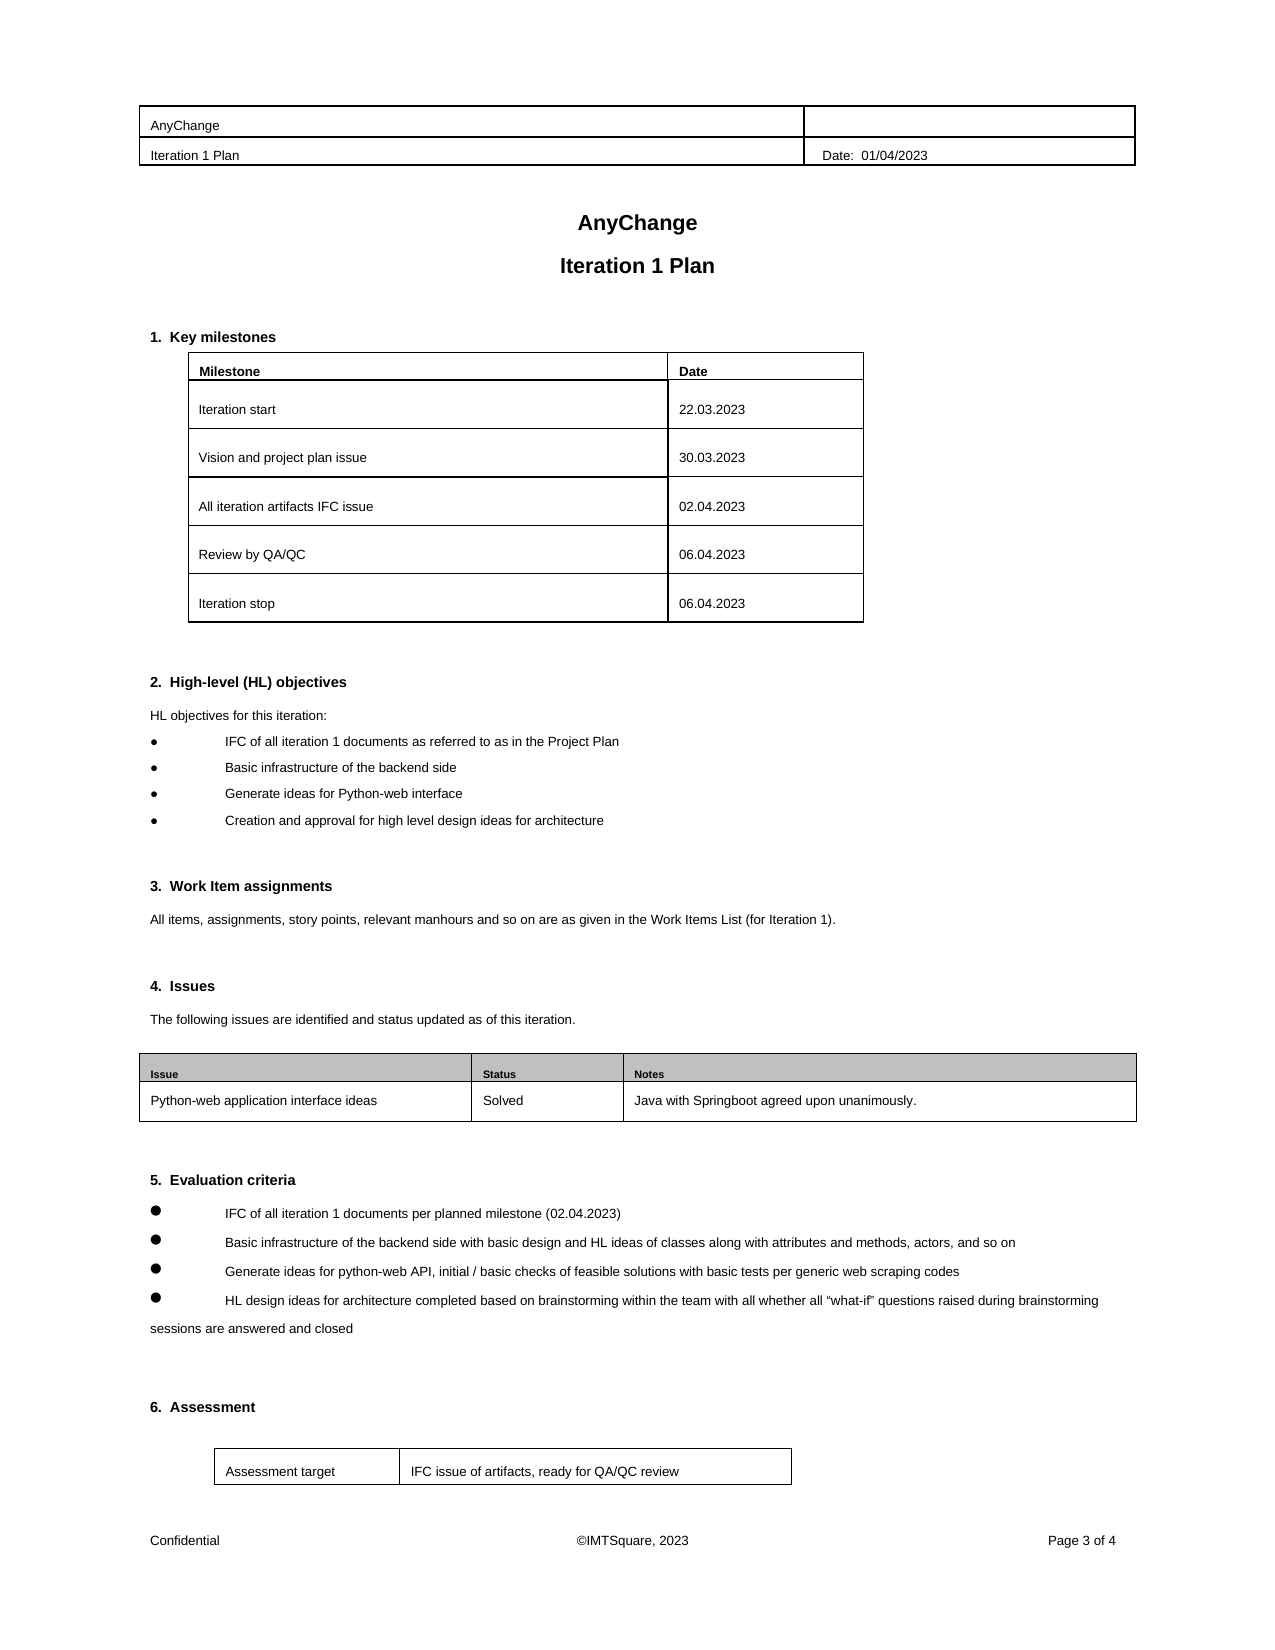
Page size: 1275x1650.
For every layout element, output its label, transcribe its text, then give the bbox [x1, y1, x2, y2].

table_cell Iteration stop [189, 574, 667, 621]
table_header Status [472, 1054, 623, 1081]
subtitle 1. Key milestones [150, 317, 1125, 346]
table_cell Iteration start [189, 381, 667, 428]
text AnyChange [150, 192, 1125, 235]
list IFC of all iteration 1 documents as referred to as in the Project Plan [150, 723, 1125, 749]
table_header Notes [624, 1054, 1136, 1081]
table_cell Java with Springboot agreed upon unanimously. [624, 1082, 1136, 1121]
subtitle 3. Work Item assignments [150, 866, 1125, 894]
table_cell Solved [472, 1082, 623, 1121]
text HL objectives for this iteration: [150, 697, 1125, 723]
list IFC of all iteration 1 documents per planned milestone (02.04.2023) [150, 1195, 1125, 1224]
table_header Date [668, 353, 863, 379]
table_cell 02.04.2023 [669, 477, 863, 524]
text Iteration 1 Plan [150, 235, 1125, 278]
text All items, assignments, story points, relevant manhours and so on are as given in the Work Items List (for Iteration 1). [150, 901, 1125, 927]
list Generate ideas for python-web API, initial / basic checks of feasible solutions with basic tests per generic web scraping codes [150, 1253, 1125, 1282]
list Basic infrastructure of the backend side [150, 749, 1125, 776]
subtitle 2. High-level (HL) objectives [150, 662, 1125, 690]
list Generate ideas for Python-web interface [150, 776, 1125, 802]
table_header Issue [140, 1054, 471, 1081]
table_cell Python-web application interface ideas [140, 1082, 471, 1121]
table_cell 06.04.2023 [669, 574, 863, 621]
list HL design ideas for architecture completed based on brainstorming within the team with all whether all “what-if” questions raised during brainstorming sessions are answered and closed [150, 1282, 1125, 1337]
list Creation and approval for high level design ideas for architecture [150, 802, 1125, 828]
table_cell Review by QA/QC [189, 526, 667, 573]
subtitle 6. Assessment [150, 1387, 1125, 1416]
table_cell Vision and project plan issue [189, 429, 667, 476]
table_header Assessment target [215, 1449, 399, 1484]
table_cell 30.03.2023 [669, 429, 863, 476]
subtitle 4. Issues [150, 966, 1125, 995]
table_header Milestone [189, 353, 667, 379]
table_cell All iteration artifacts IFC issue [189, 478, 667, 524]
table_header IFC issue of artifacts, ready for QA/QC review [400, 1449, 791, 1484]
text The following issues are identified and status updated as of this iteration. [150, 1001, 1125, 1027]
subtitle 5. Evaluation criteria [150, 1160, 1125, 1188]
list Basic infrastructure of the backend side with basic design and HL ideas of classes along with attributes and methods, actors, and so on [150, 1224, 1125, 1253]
table_cell 06.04.2023 [669, 526, 863, 573]
table_cell 22.03.2023 [669, 380, 863, 428]
